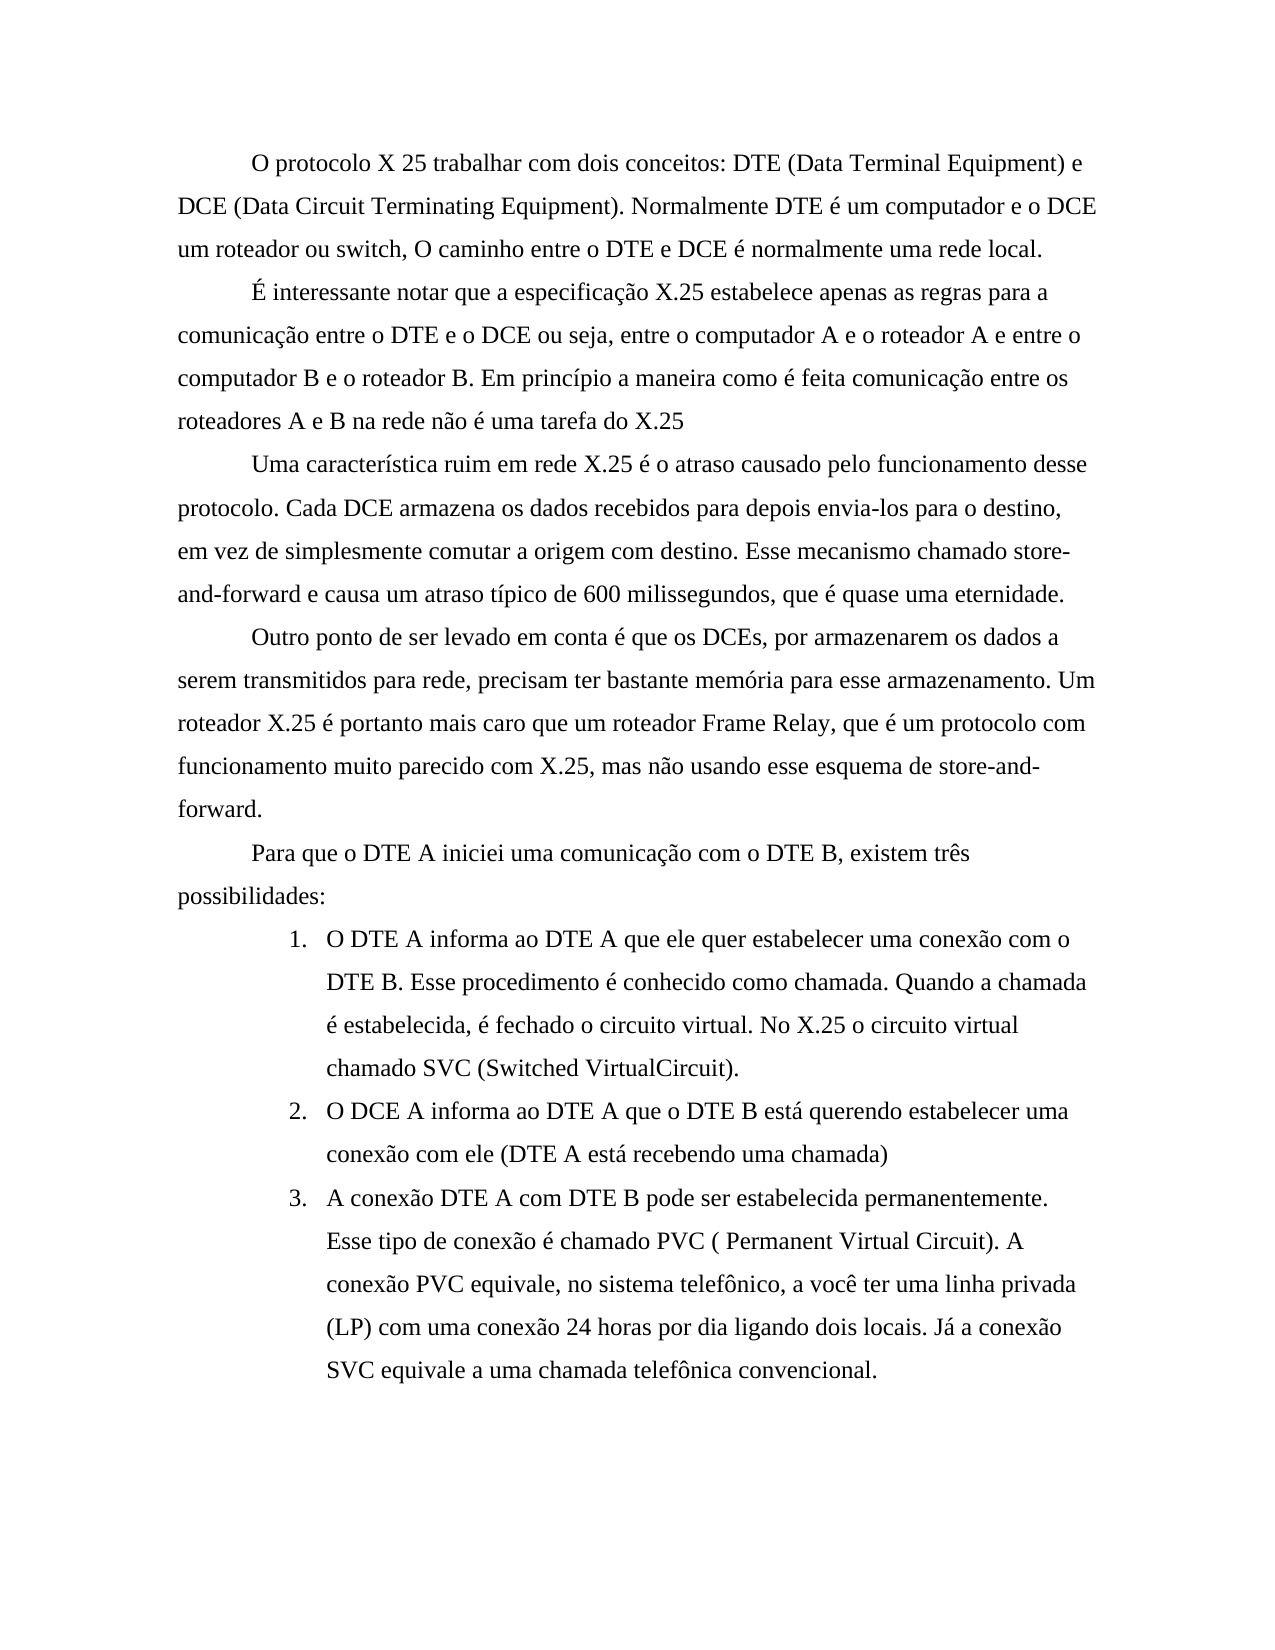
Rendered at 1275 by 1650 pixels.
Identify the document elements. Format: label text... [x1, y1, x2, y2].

list O DTE A informa ao DTE A que ele quer estabelecer uma conexão com o DTE B. Esse procedimento é conhecido como chamada. Quando a chamada é estabelecida, é fechado o circuito virtual. No X.25 o circuito virtual chamado SVC (Switched VirtualCircuit). [288, 924, 1098, 1082]
text Para que o DTE A iniciei uma comunicação com o DTE B, existem três possibilidades: [177, 838, 1098, 909]
text É interessante notar que a especificação X.25 estabelece apenas as regras para a comunicação entre o DTE e o DCE ou seja, entre o computador A e o roteador A e entre o computador B e o roteador B. Em princípio a maneira como é feita comunicação entre os roteadores A e B na rede não é uma tarefa do X.25 [177, 277, 1098, 435]
text Uma característica ruim em rede X.25 é o atraso causado pelo funcionamento desse protocolo. Cada DCE armazena os dados recebidos para depois envia-los para o destino, em vez de simplesmente comutar a origem com destino. Esse mecanismo chamado store-and-forward e causa um atraso típico de 600 milissegundos, que é quase uma eternidade. [177, 449, 1098, 608]
list O DCE A informa ao DTE A que o DTE B está querendo estabelecer uma conexão com ele (DTE A está recebendo uma chamada) [288, 1096, 1098, 1168]
text Outro ponto de ser levado em conta é que os DCEs, por armazenarem os dados a serem transmitidos para rede, precisam ter bastante memória para esse armazenamento. Um roteador X.25 é portanto mais caro que um roteador Frame Relay, que é um protocolo com funcionamento muito parecido com X.25, mas não usando esse esquema de store-and-forward. [177, 622, 1098, 823]
text O protocolo X 25 trabalhar com dois conceitos: DTE (Data Terminal Equipment) e DCE (Data Circuit Terminating Equipment). Normalmente DTE é um computador e o DCE um roteador ou switch, O caminho entre o DTE e DCE é normalmente uma rede local. [177, 148, 1098, 263]
list A conexão DTE A com DTE B pode ser estabelecida permanentemente. Esse tipo de conexão é chamado PVC ( Permanent Virtual Circuit). A conexão PVC equivale, no sistema telefônico, a você ter uma linha privada (LP) com uma conexão 24 horas por dia ligando dois locais. Já a conexão SVC equivale a uma chamada telefônica convencional. [288, 1183, 1098, 1384]
